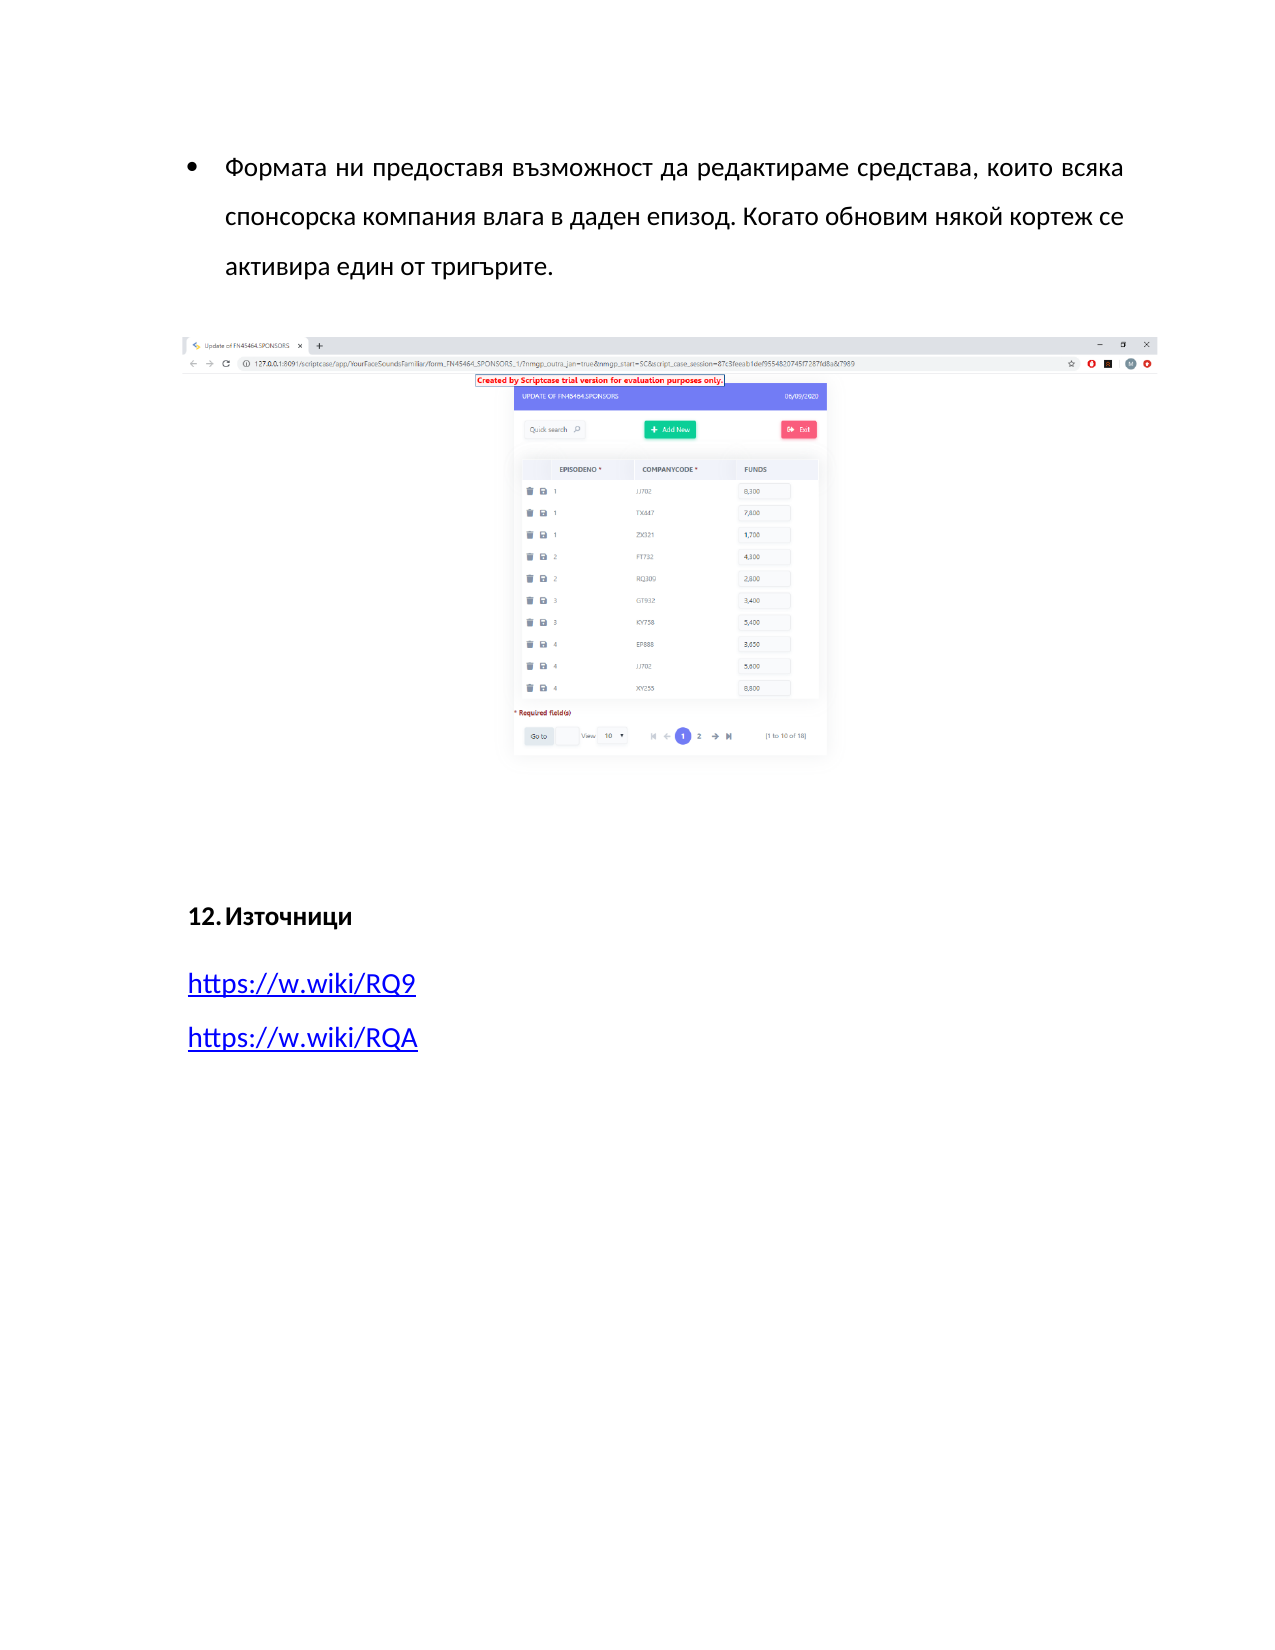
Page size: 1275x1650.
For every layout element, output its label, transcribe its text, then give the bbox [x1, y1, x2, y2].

picture [182, 337, 1158, 866]
list Източници [187, 866, 1125, 932]
text https://w.wiki/RQA [150, 1019, 1125, 1055]
list Формата ни предоставя възможност да редактираме средстава, които всяка спонсорска компания влага в даден епизод. Когато обновим някой кортеж се активира един от тригърите. [187, 150, 1125, 282]
text https://w.wiki/RQ9 [187, 965, 1125, 1001]
